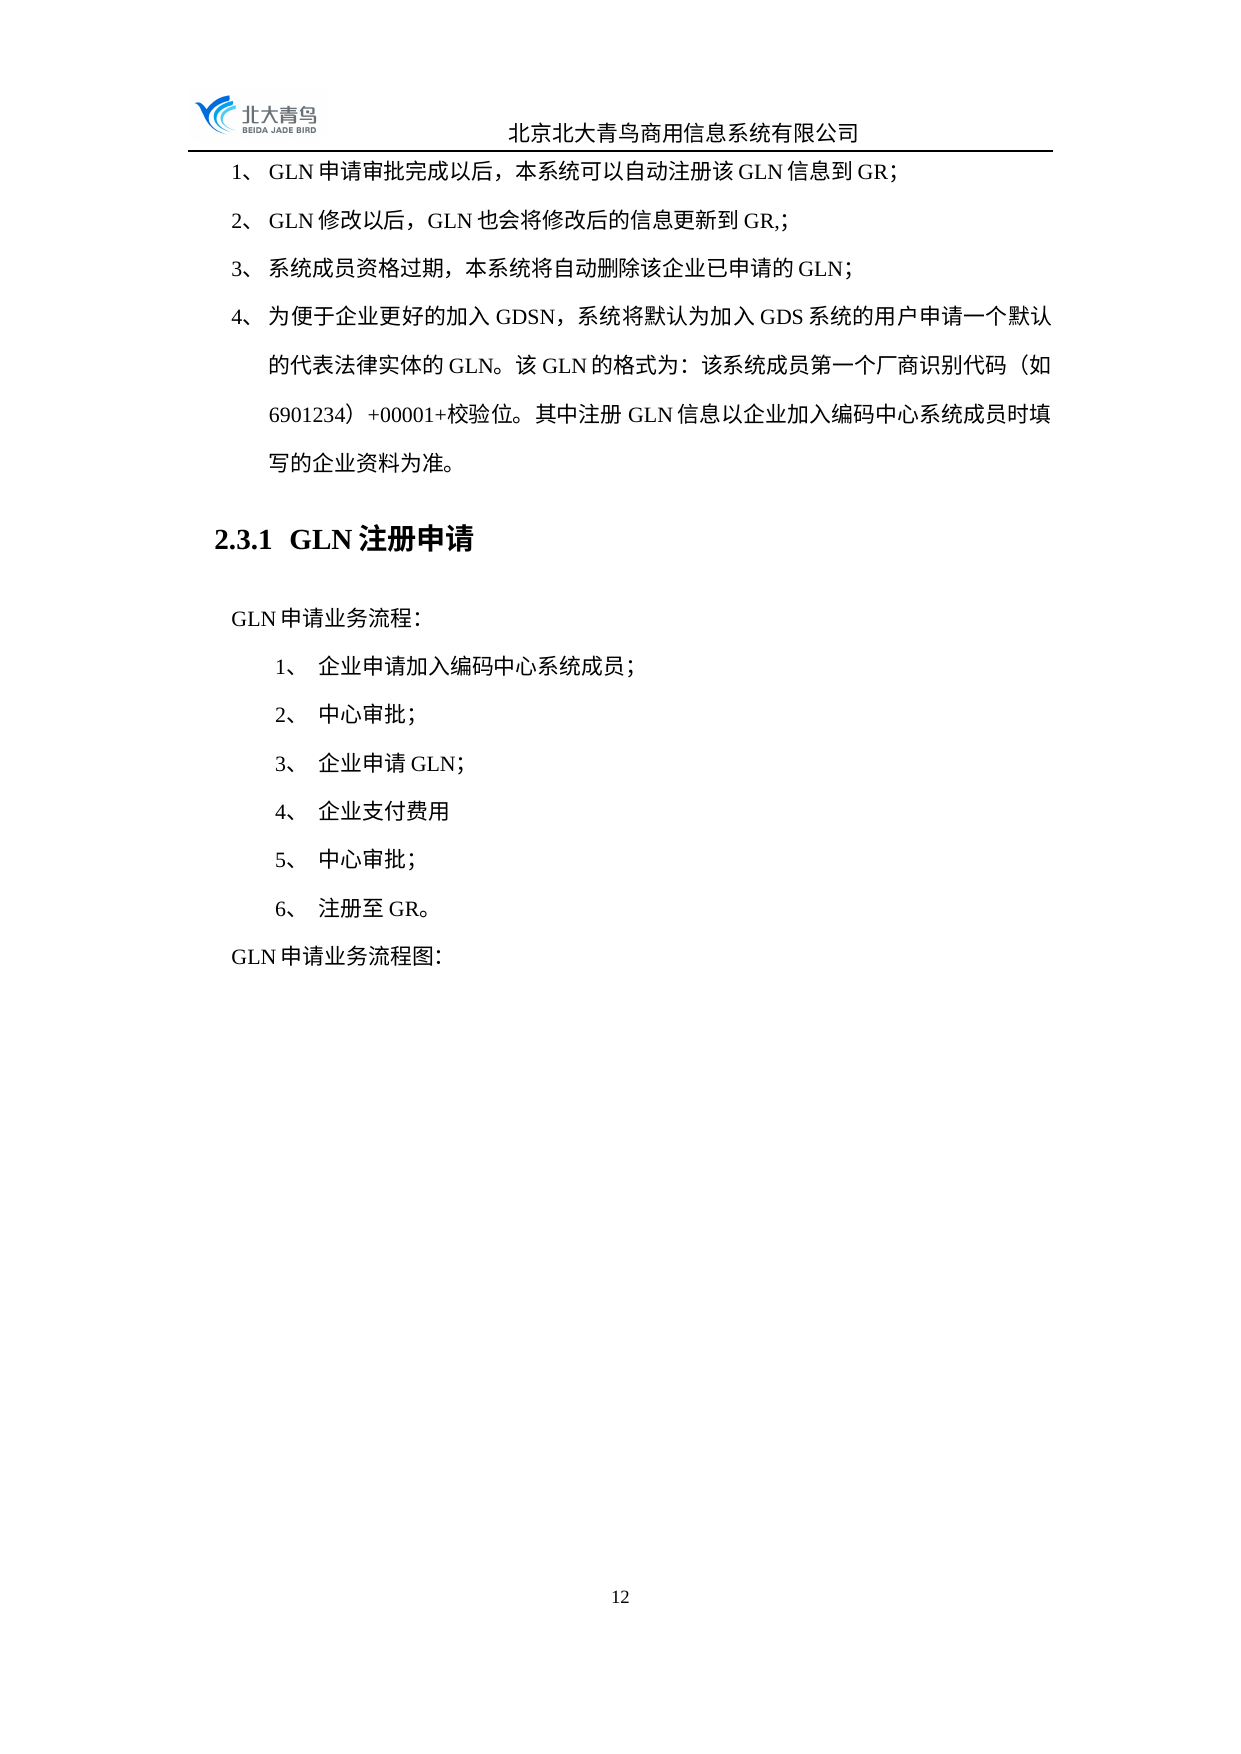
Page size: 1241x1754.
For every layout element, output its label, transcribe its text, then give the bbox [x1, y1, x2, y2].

list 系统成员资格过期，本系统将自动删除该企业已申请的GLN； [231, 251, 1053, 283]
list 为便于企业更好的加入GDSN，系统将默认为加入GDS系统的用户申请一个默认的代表法律实体的GLN。该GLN的格式为：该系统成员第一个厂商识别代码（如6901234）+00001+校验位。其中注册GLN信息以企业加入编码中心系统成员时填写的企业资料为准。 [231, 299, 1053, 478]
list 企业申请加入编码中心系统成员； [275, 649, 1053, 681]
list 企业申请GLN； [275, 745, 1053, 778]
picture [187, 88, 327, 142]
text GLN申请业务流程： [187, 600, 1053, 633]
list 中心审批； [275, 697, 1053, 729]
list 中心审批； [275, 842, 1053, 874]
text GLN申请业务流程图： [187, 939, 1053, 971]
list 企业支付费用 [275, 794, 1053, 826]
list 注册至GR。 [275, 890, 1053, 923]
subtitle GLN注册申请 [214, 504, 1053, 569]
list GLN申请审批完成以后，本系统可以自动注册该GLN信息到GR； [231, 154, 1053, 186]
list GLN修改以后，GLN也会将修改后的信息更新到GR,； [231, 202, 1053, 235]
